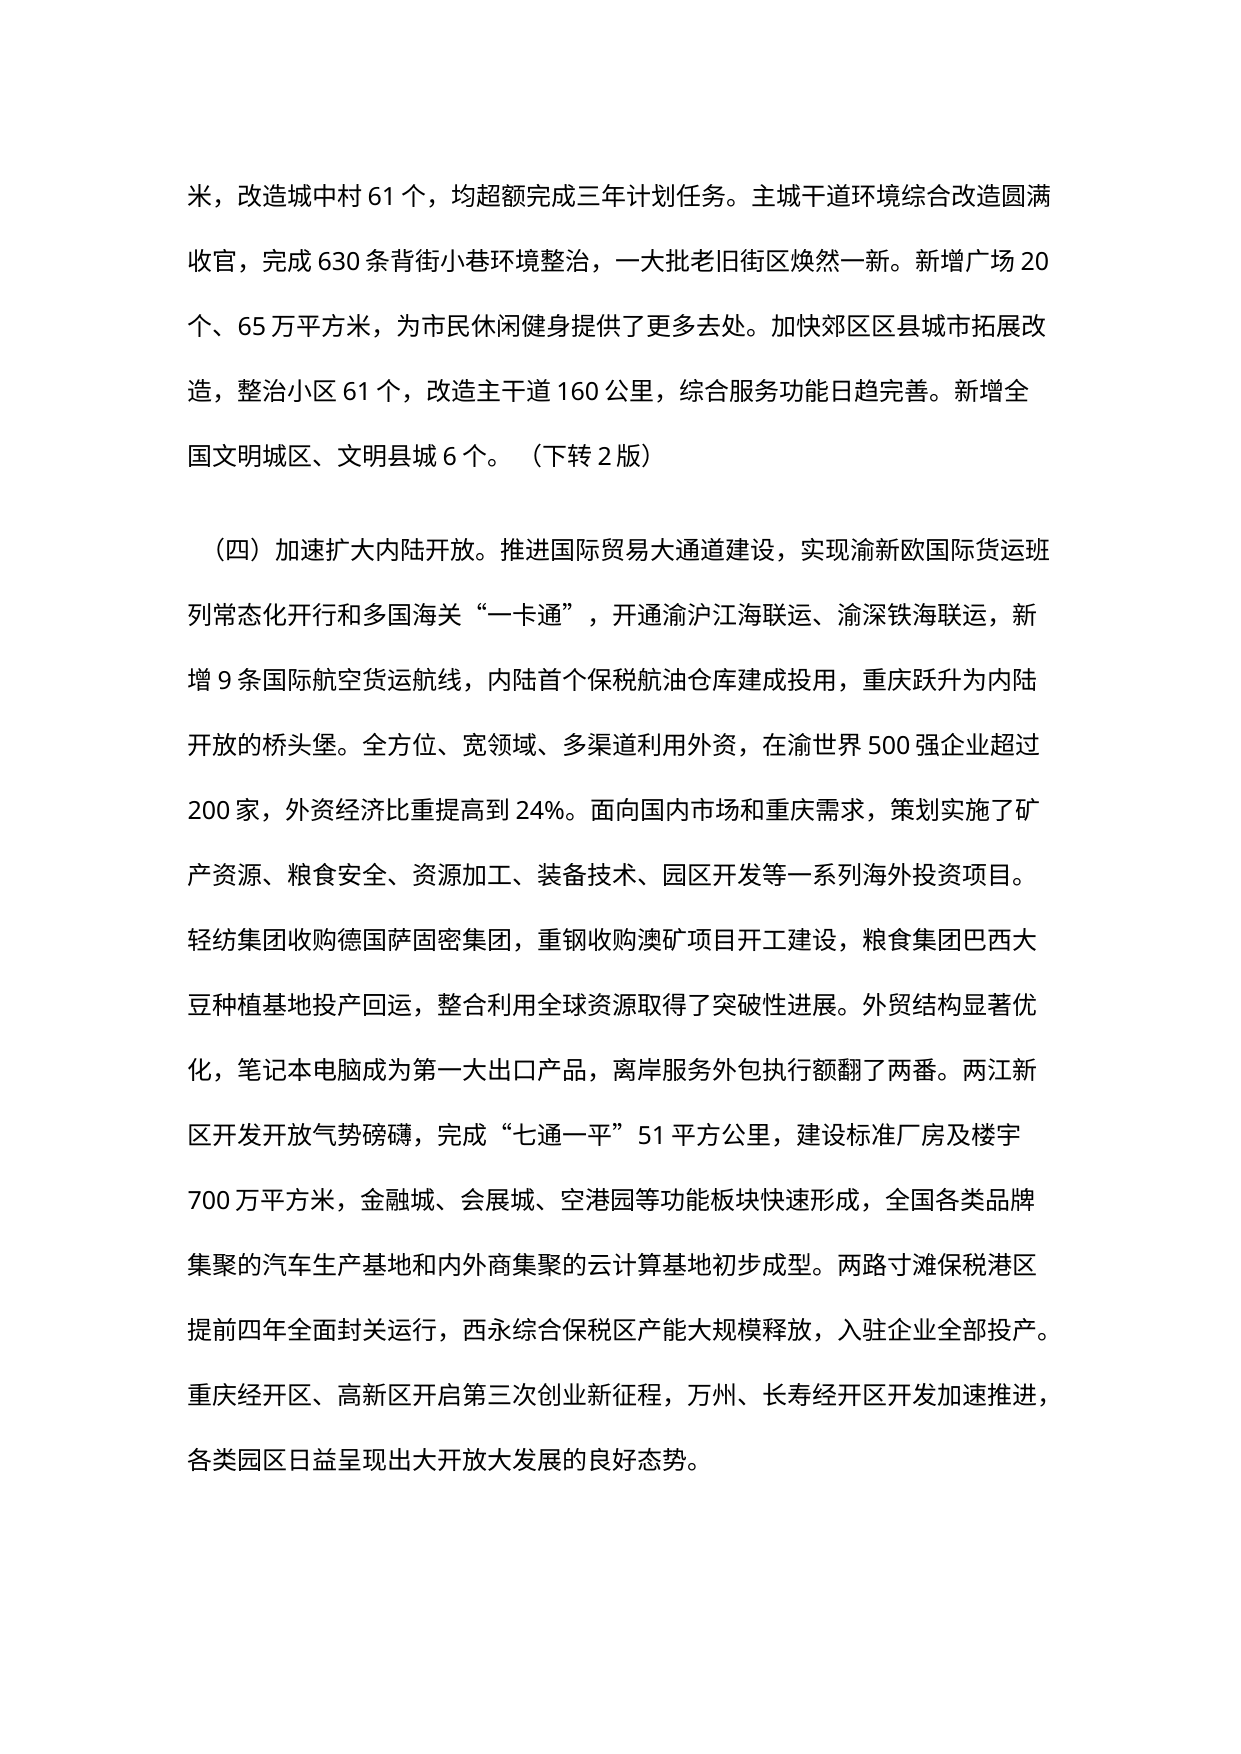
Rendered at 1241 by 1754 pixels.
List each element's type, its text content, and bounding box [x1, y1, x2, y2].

text （四）加速扩大内陆开放。推进国际贸易大通道建设，实现渝新欧国际货运班列常态化开行和多国海关“一卡通”，开通渝沪江海联运、渝深铁海联运，新增9条国际航空货运航线，内陆首个保税航油仓库建成投用，重庆跃升为内陆开放的桥头堡。全方位、宽领域、多渠道利用外资，在渝世界500强企业超过200家，外资经济比重提高到24%。面向国内市场和重庆需求，策划实施了矿产资源、粮食安全、资源加工、装备技术、园区开发等一系列海外投资项目。轻纺集团收购德国萨固密集团，重钢收购澳矿项目开工建设，粮食集团巴西大豆种植基地投产回运，整合利用全球资源取得了突破性进展。外贸结构显著优化，笔记本电脑成为第一大出口产品，离岸服务外包执行额翻了两番。两江新区开发开放气势磅礴，完成“七通一平”51平方公里，建设标准厂房及楼宇700万平方米，金融城、会展城、空港园等功能板块快速形成，全国各类品牌集聚的汽车生产基地和内外商集聚的云计算基地初步成型。两路寸滩保税港区提前四年全面封关运行，西永综合保税区产能大规模释放，入驻企业全部投产。重庆经开区、高新区开启第三次创业新征程，万州、长寿经开区开发加速推进，各类园区日益呈现出大开放大发展的良好态势。 [187, 516, 1053, 1491]
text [187, 162, 1053, 487]
